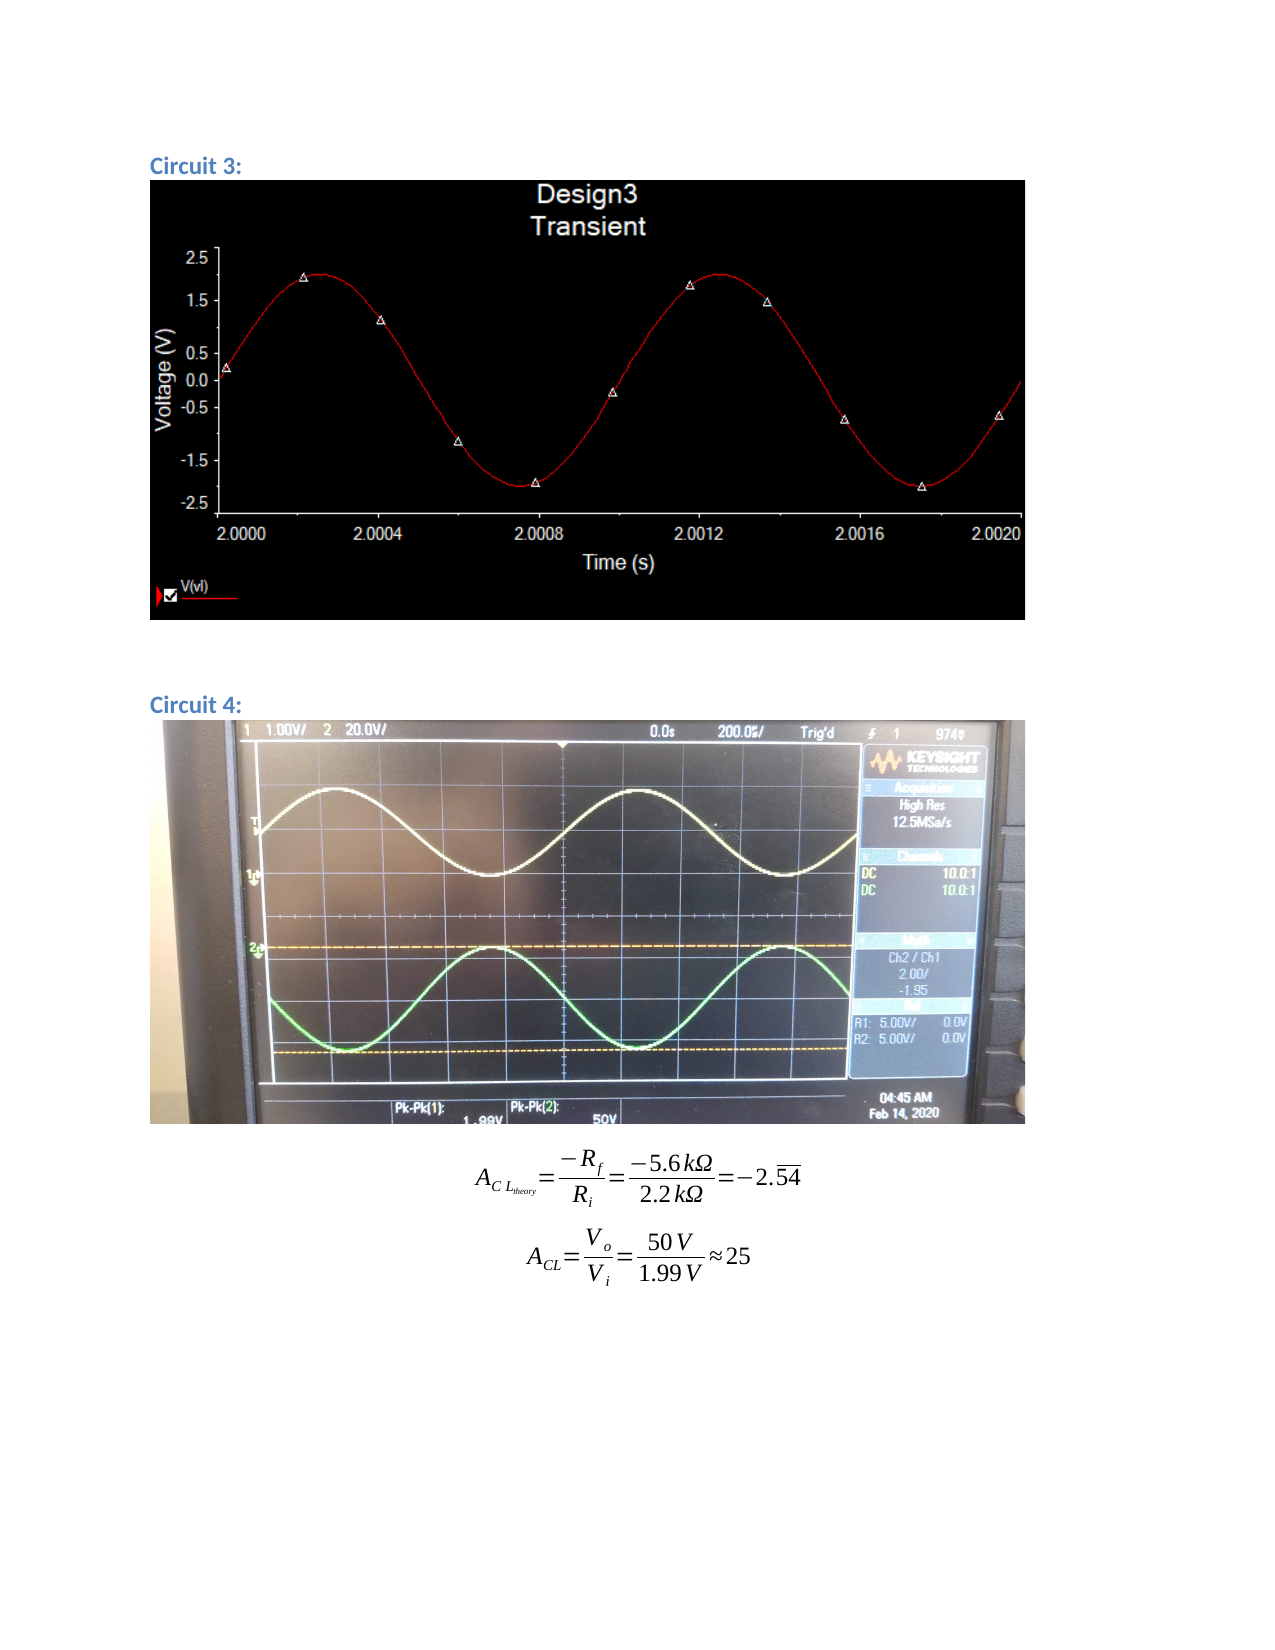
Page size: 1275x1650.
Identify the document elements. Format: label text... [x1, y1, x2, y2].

subtitle Circuit 4: [150, 690, 1125, 720]
picture [150, 180, 1025, 620]
picture [150, 720, 1025, 1124]
subtitle Circuit 3: [150, 150, 1125, 181]
